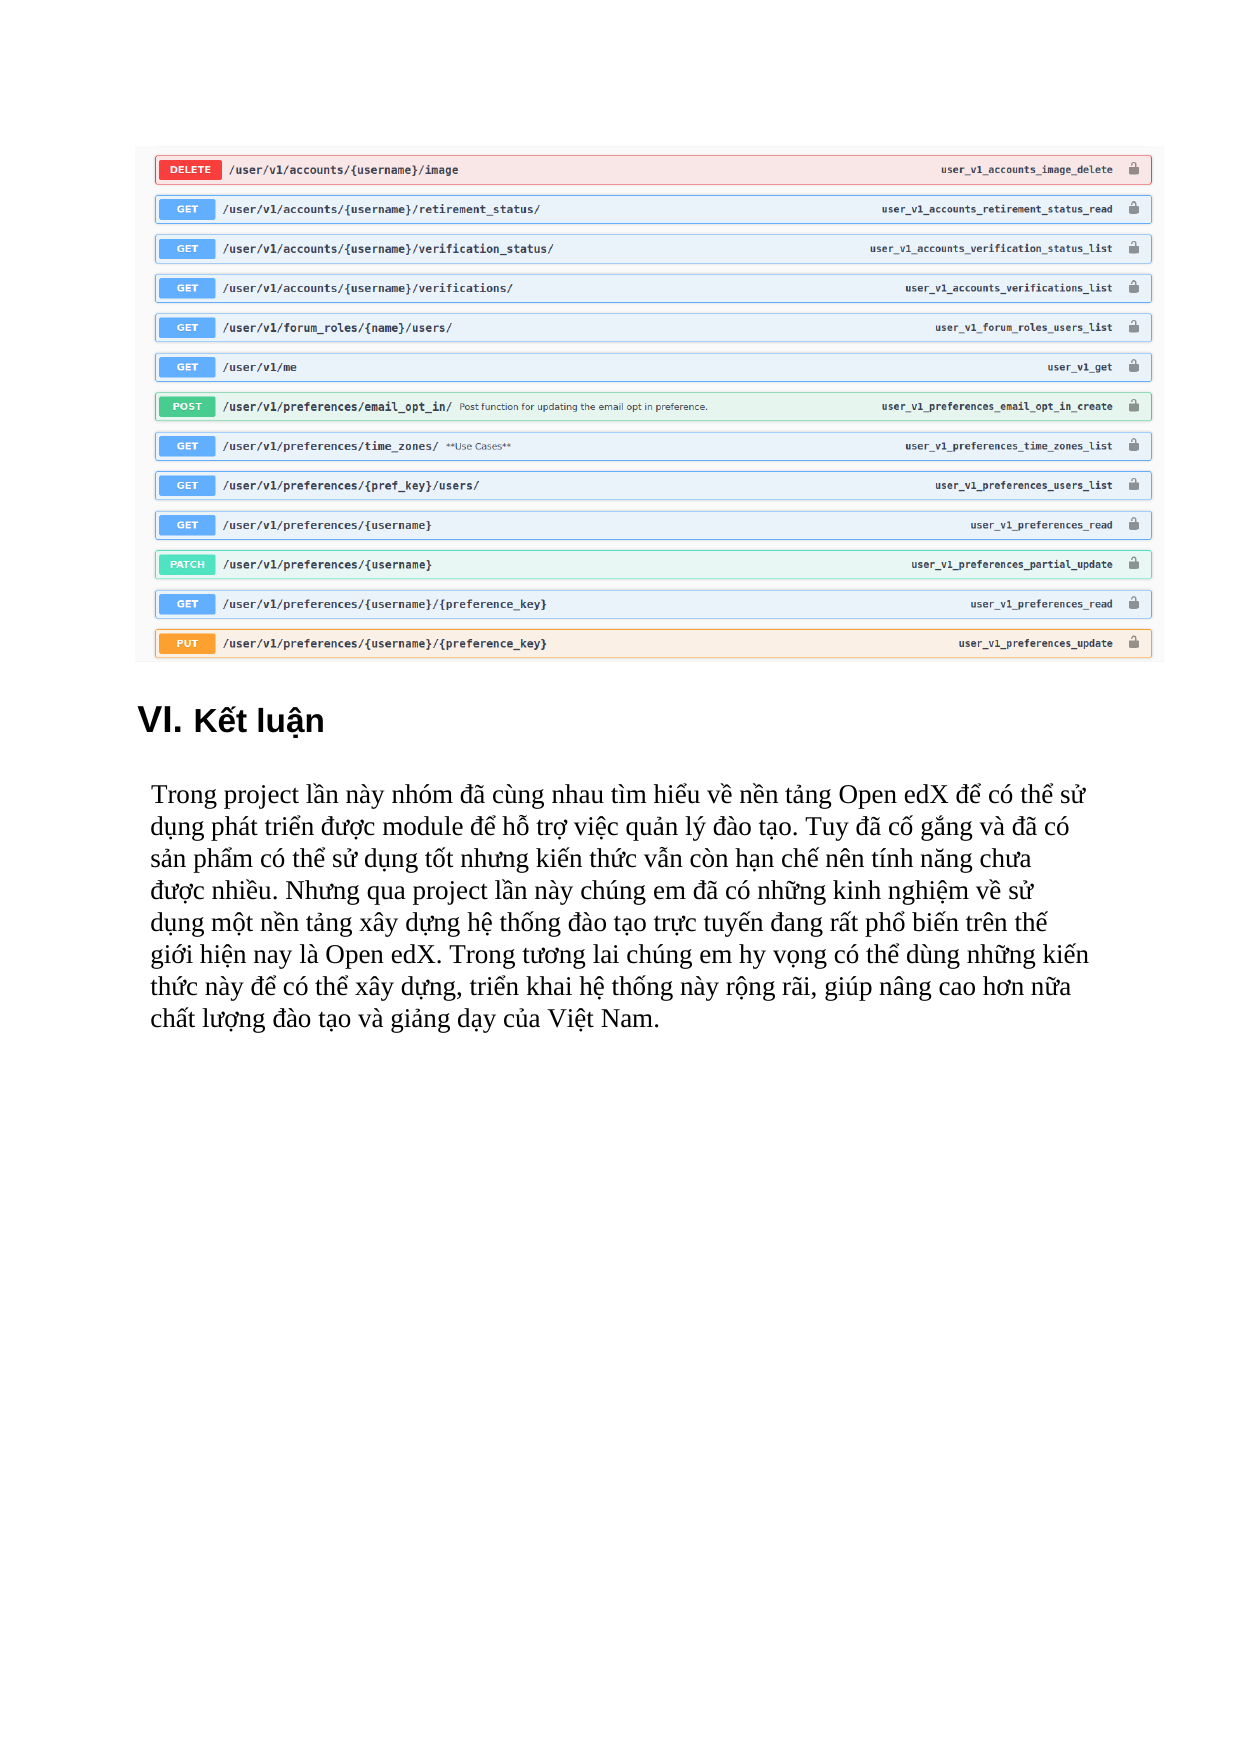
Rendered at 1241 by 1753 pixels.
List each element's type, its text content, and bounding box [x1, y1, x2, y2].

picture [135, 146, 1165, 662]
text Trong project lần này nhóm đã cùng nhau tìm hiểu về nền tảng Open edX để có thể sử dụng phát triển được module để hỗ trợ việc quản lý đào tạo. Tuy đã cố gắng và đã có sản phẩm có thể sử dụng tốt nhưng kiến thức vẫn còn hạn chế nên tính năng chưa được nhiều. Nhưng qua project lần này chúng em đã có những kinh nghiệm về sử dụng một nền tảng xây dựng hệ thống đào tạo trực tuyến đang rất phổ biến trên thế giới hiện nay là Open edX. Trong tương lai chúng em hy vọng có thể dùng những kiến thức này để có thể xây dựng, triển khai hệ thống này rộng rãi, giúp nâng cao hơn nữa chất lượng đào tạo và giảng dạy của Việt Nam. [150, 778, 1096, 1033]
subtitle VI. Kết luận [137, 697, 1165, 740]
